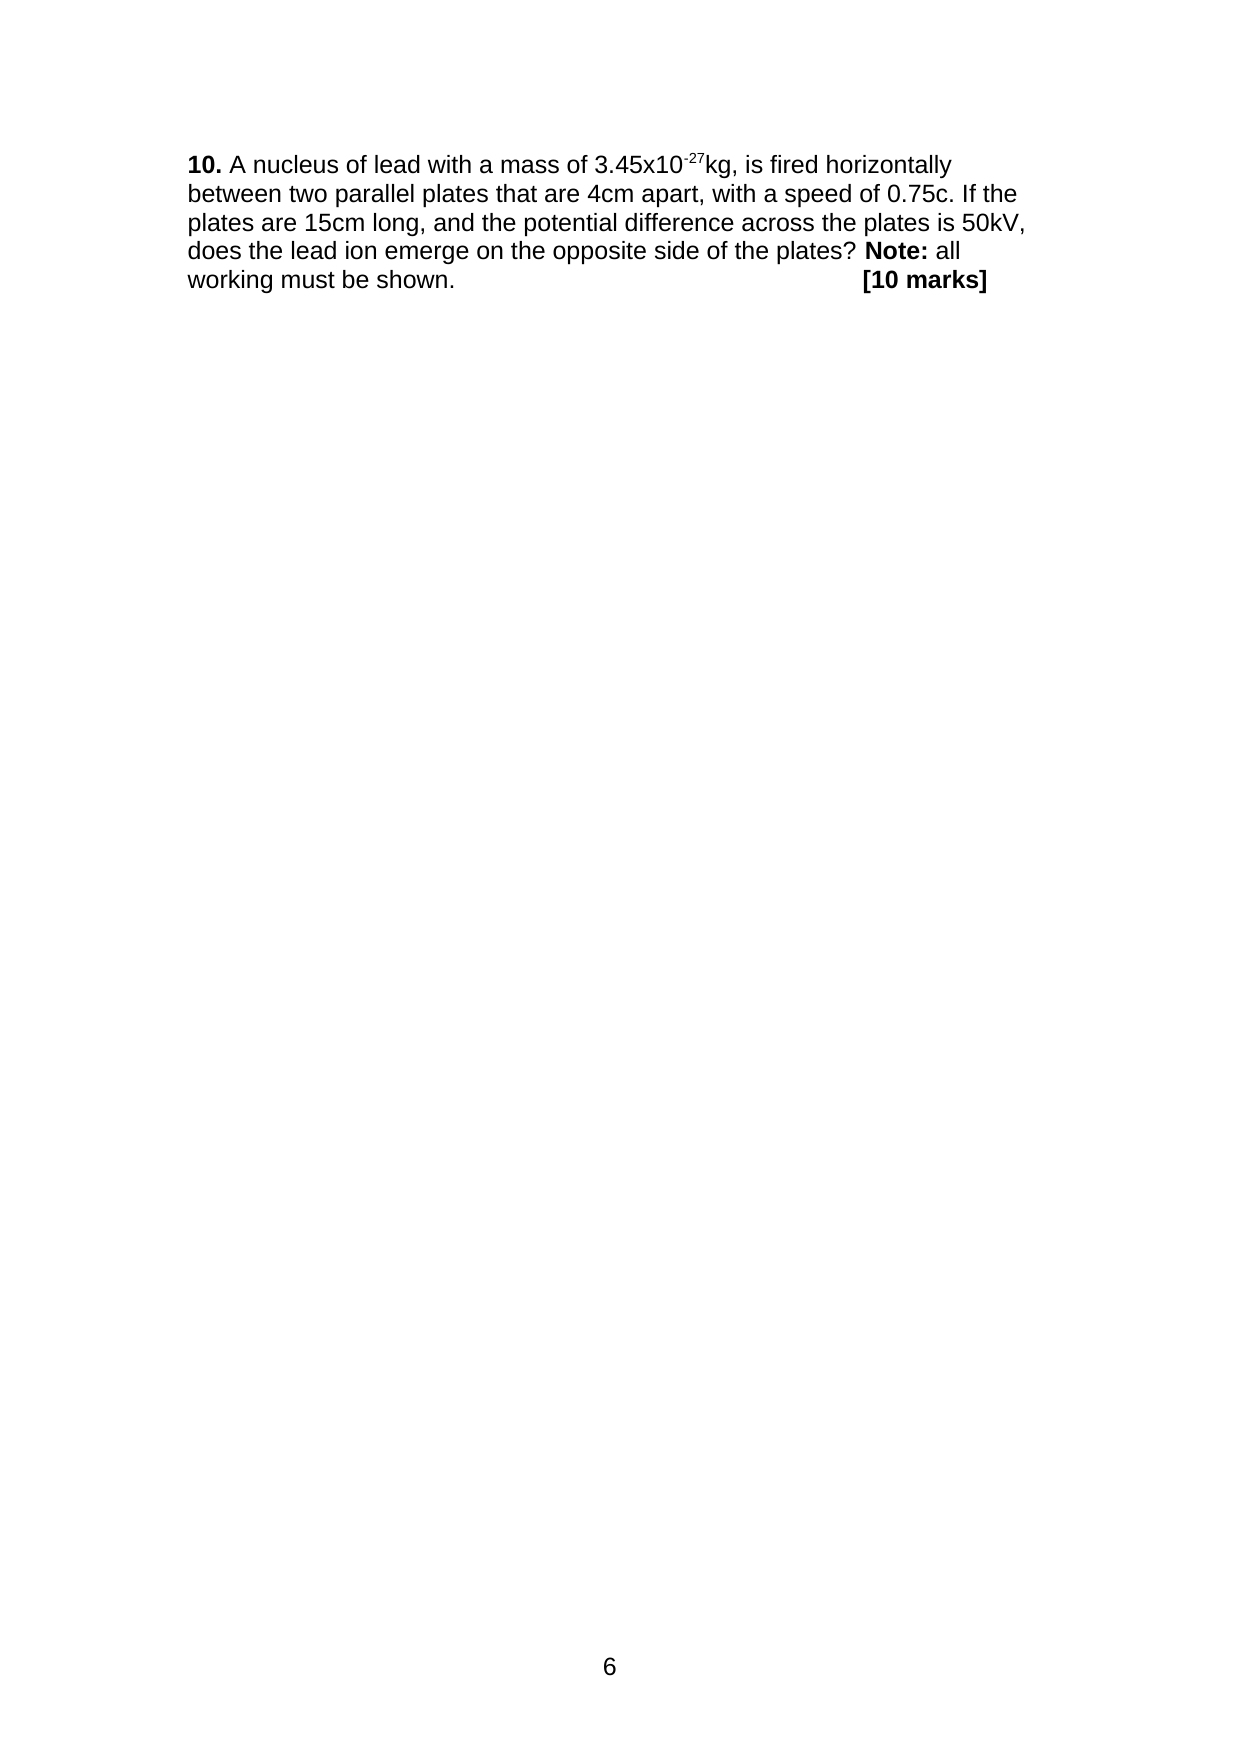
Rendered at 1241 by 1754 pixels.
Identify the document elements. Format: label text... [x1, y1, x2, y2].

text 10. A nucleus of lead with a mass of 3.45x10-27kg, is fired horizontally between two parallel plates that are 4cm apart, with a speed of 0.75c. If the plates are 15cm long, and the potential difference across the plates is 50kV, does the lead ion emerge on the opposite side of the plates? Note: all working must be shown. [10 marks] [187, 150, 1053, 294]
